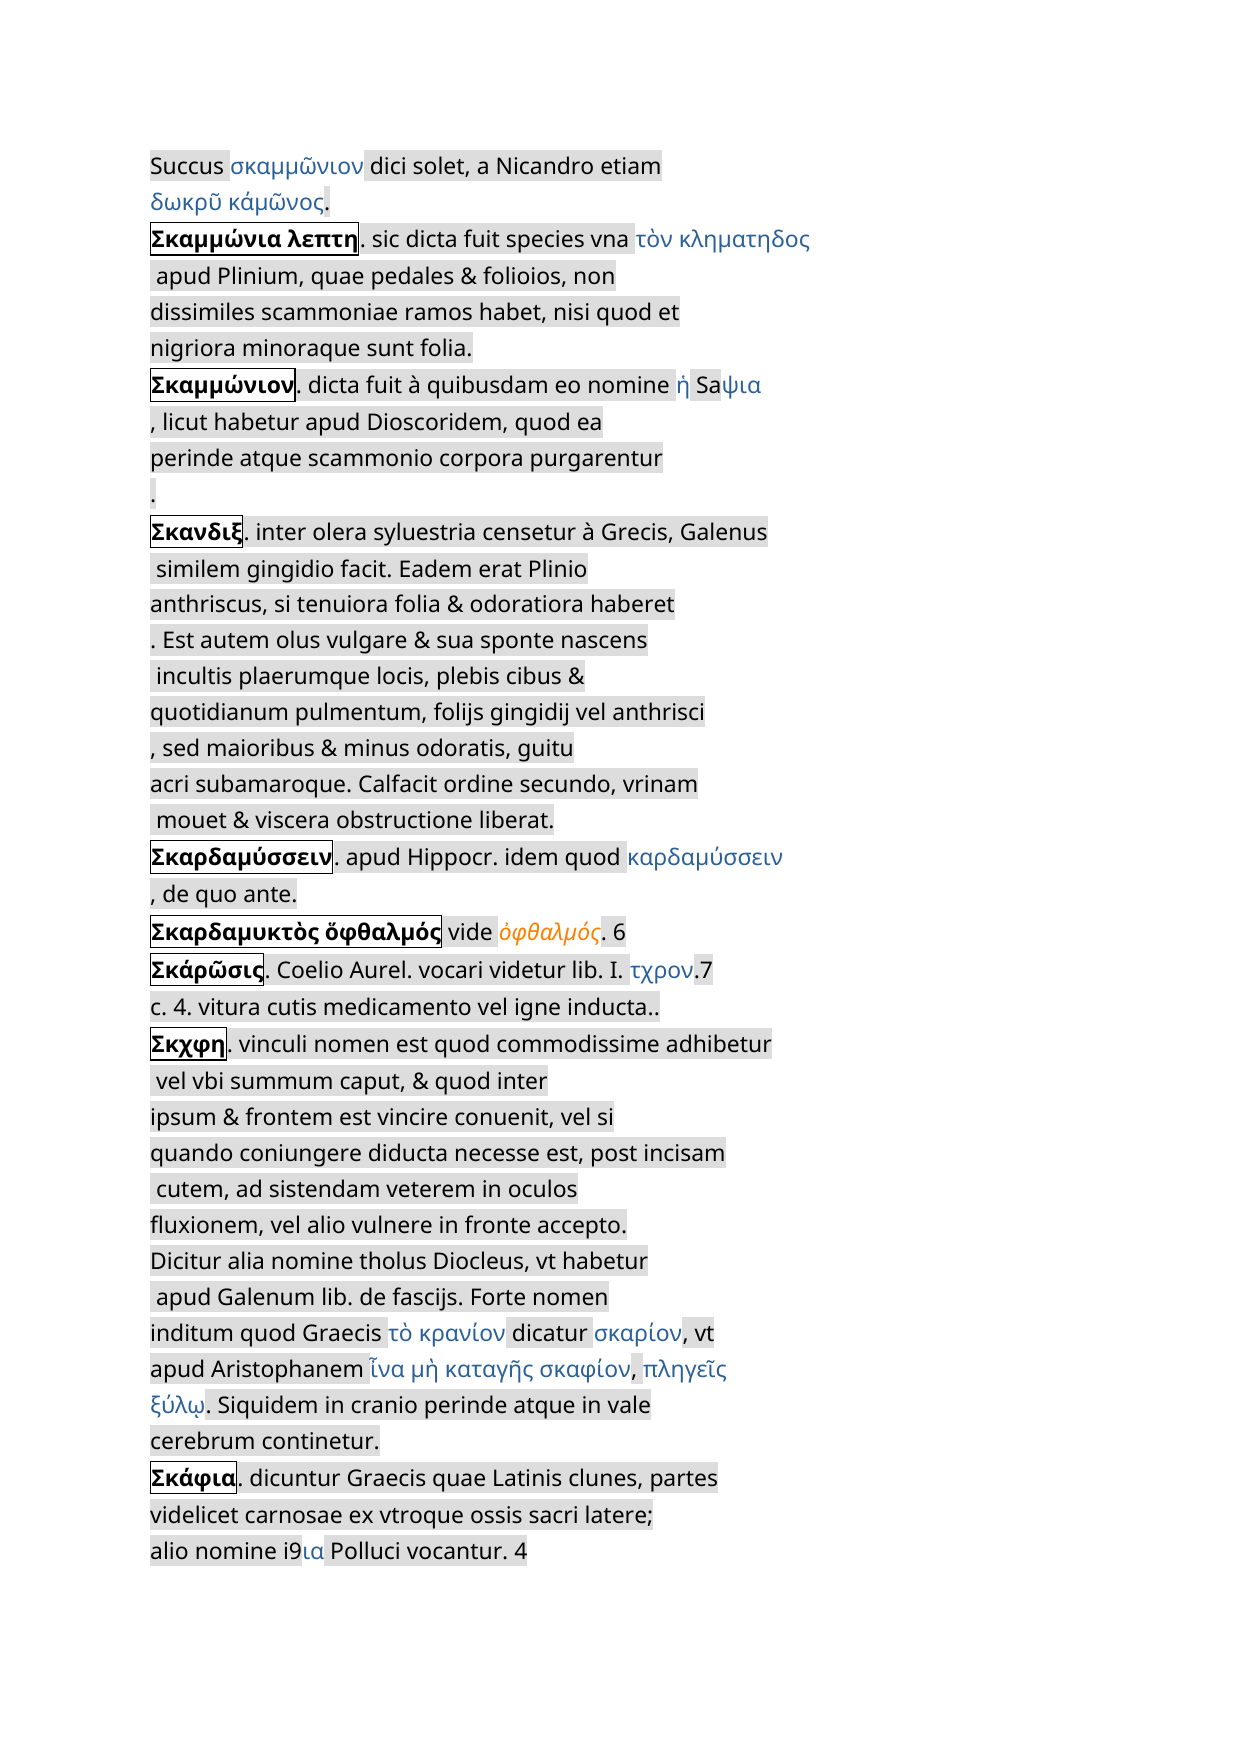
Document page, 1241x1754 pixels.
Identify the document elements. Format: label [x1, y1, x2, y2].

text [150, 150, 1090, 1566]
